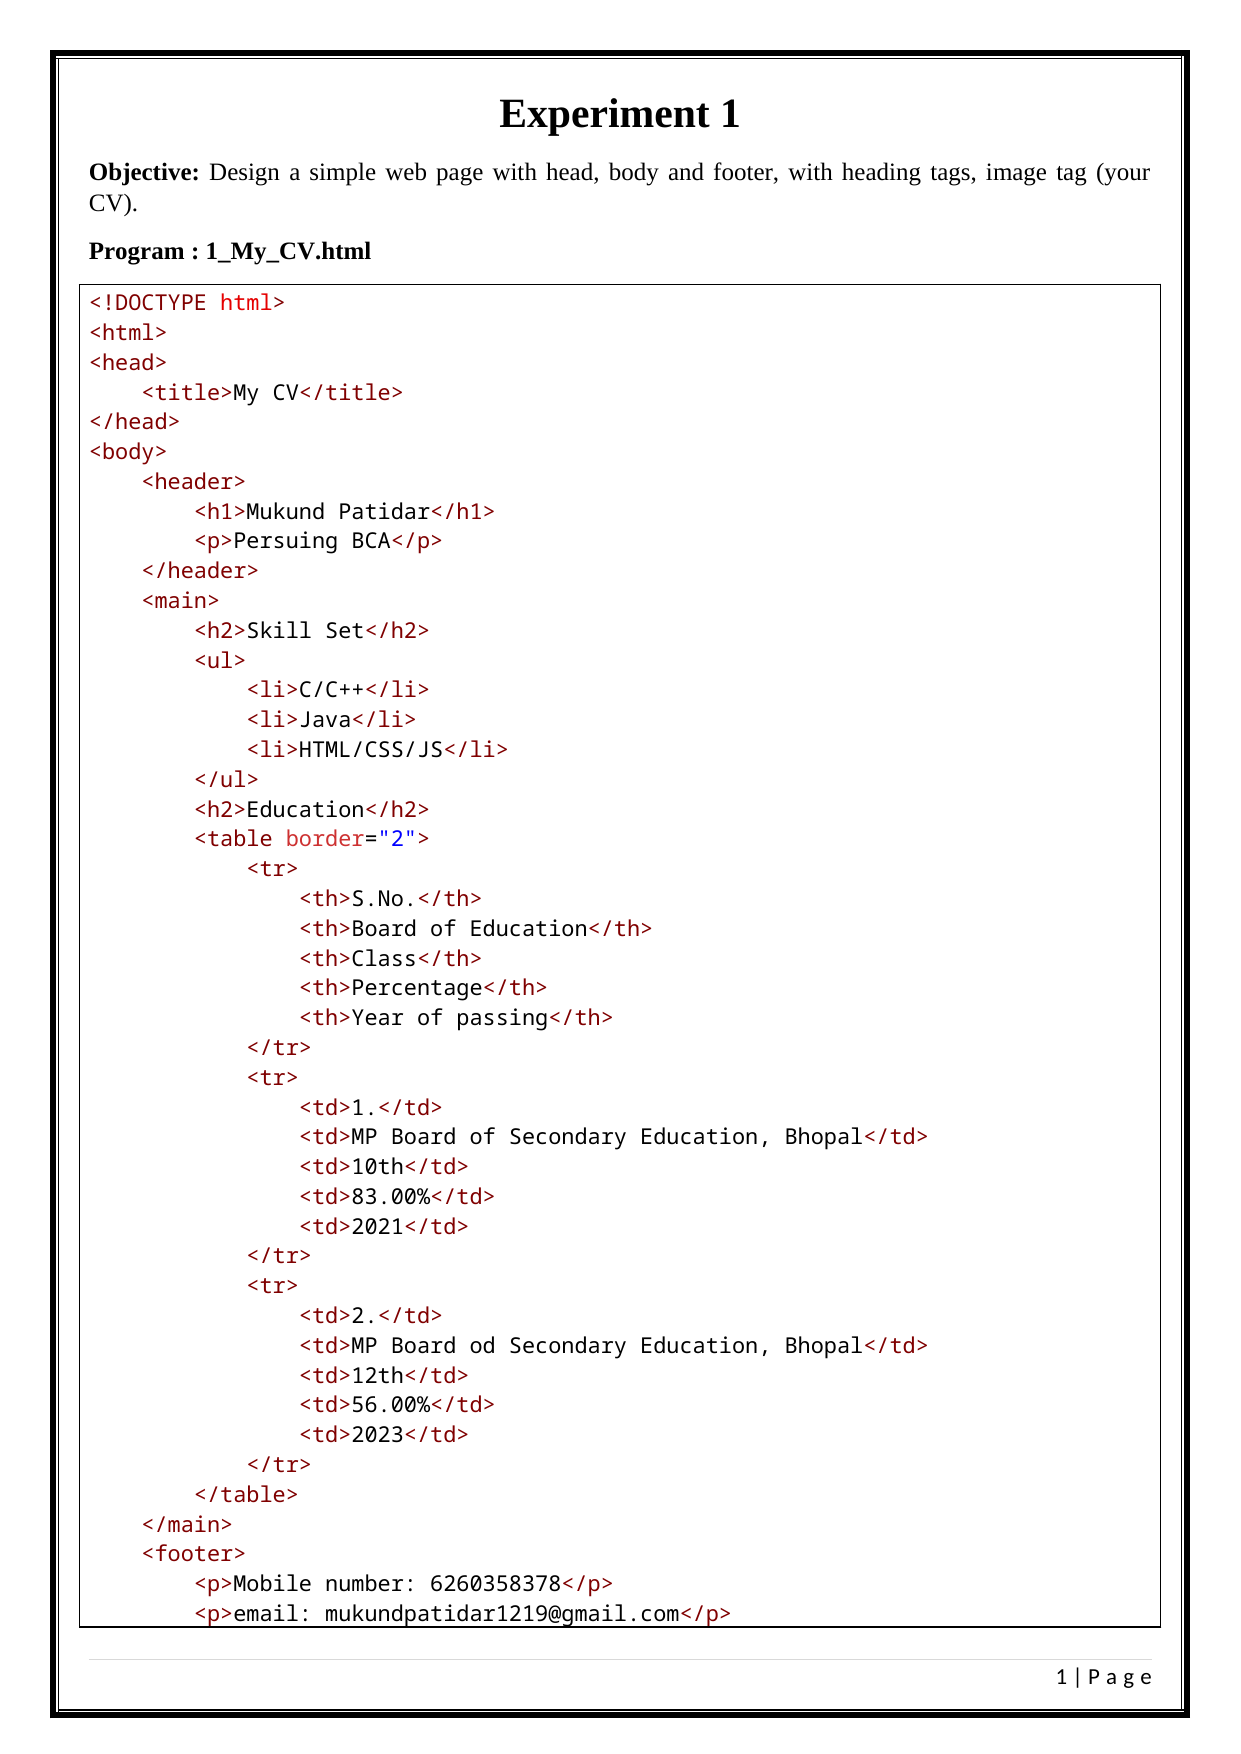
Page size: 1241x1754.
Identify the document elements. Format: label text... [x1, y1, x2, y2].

text </tr> [89, 1240, 1152, 1270]
text <main> [89, 585, 1152, 615]
text </tr> [89, 1032, 1152, 1062]
text <td>2.</td> [89, 1300, 1152, 1330]
text <td>1.</td> [89, 1091, 1152, 1121]
text <!DOCTYPE html> [80, 285, 1160, 317]
text <p>Mobile number: 6260358378</p> [89, 1568, 1152, 1598]
text <table border="2"> [89, 823, 1152, 853]
text </table> [89, 1479, 1152, 1508]
text <td>MP Board of Secondary Education, Bhopal</td> [89, 1121, 1152, 1151]
text <title>My CV</title> [89, 376, 1152, 406]
text <header> [89, 466, 1152, 496]
text <body> [89, 436, 1152, 466]
text <td>83.00%</td> [89, 1181, 1152, 1211]
text <td>2023</td> [89, 1419, 1152, 1449]
text </head> [89, 406, 1152, 436]
text <li>HTML/CSS/JS</li> [89, 734, 1152, 764]
text <th>Board of Education</th> [89, 913, 1152, 942]
text <th>Class</th> [89, 942, 1152, 972]
text <td>10th</td> [89, 1151, 1152, 1181]
text <footer> [89, 1538, 1152, 1568]
text <th>Percentage</th> [89, 972, 1152, 1002]
text <th>S.No.</th> [89, 883, 1152, 913]
text <td>2021</td> [89, 1211, 1152, 1240]
text <h2>Skill Set</h2> [89, 615, 1152, 644]
text <li>C/C++</li> [89, 674, 1152, 704]
text </main> [89, 1508, 1152, 1538]
text </ul> [89, 764, 1152, 793]
text <p>email: mukundpatidar1219@gmail.com</p> [89, 1598, 1152, 1626]
text <td>12th</td> [89, 1359, 1152, 1389]
text Experiment 1 [89, 89, 1152, 137]
text <li>Java</li> [89, 704, 1152, 734]
text <html> [89, 317, 1152, 347]
text <ul> [89, 644, 1152, 674]
text Objective: Design a simple web page with head, body and footer, with heading tags, image tag (your CV). [89, 157, 1152, 217]
text <h2>Education</h2> [89, 793, 1152, 823]
text <td>56.00%</td> [89, 1389, 1152, 1419]
text <tr> [89, 853, 1152, 883]
text <h1>Mukund Patidar</h1> [89, 496, 1152, 525]
text </header> [89, 555, 1152, 585]
text <tr> [89, 1062, 1152, 1091]
text </tr> [89, 1449, 1152, 1479]
text Program : 1_My_CV.html [89, 236, 1152, 264]
text <tr> [89, 1270, 1152, 1300]
text <p>Persuing BCA</p> [89, 525, 1152, 555]
text <th>Year of passing</th> [89, 1002, 1152, 1032]
text <head> [89, 347, 1152, 376]
text <td>MP Board od Secondary Education, Bhopal</td> [89, 1330, 1152, 1359]
